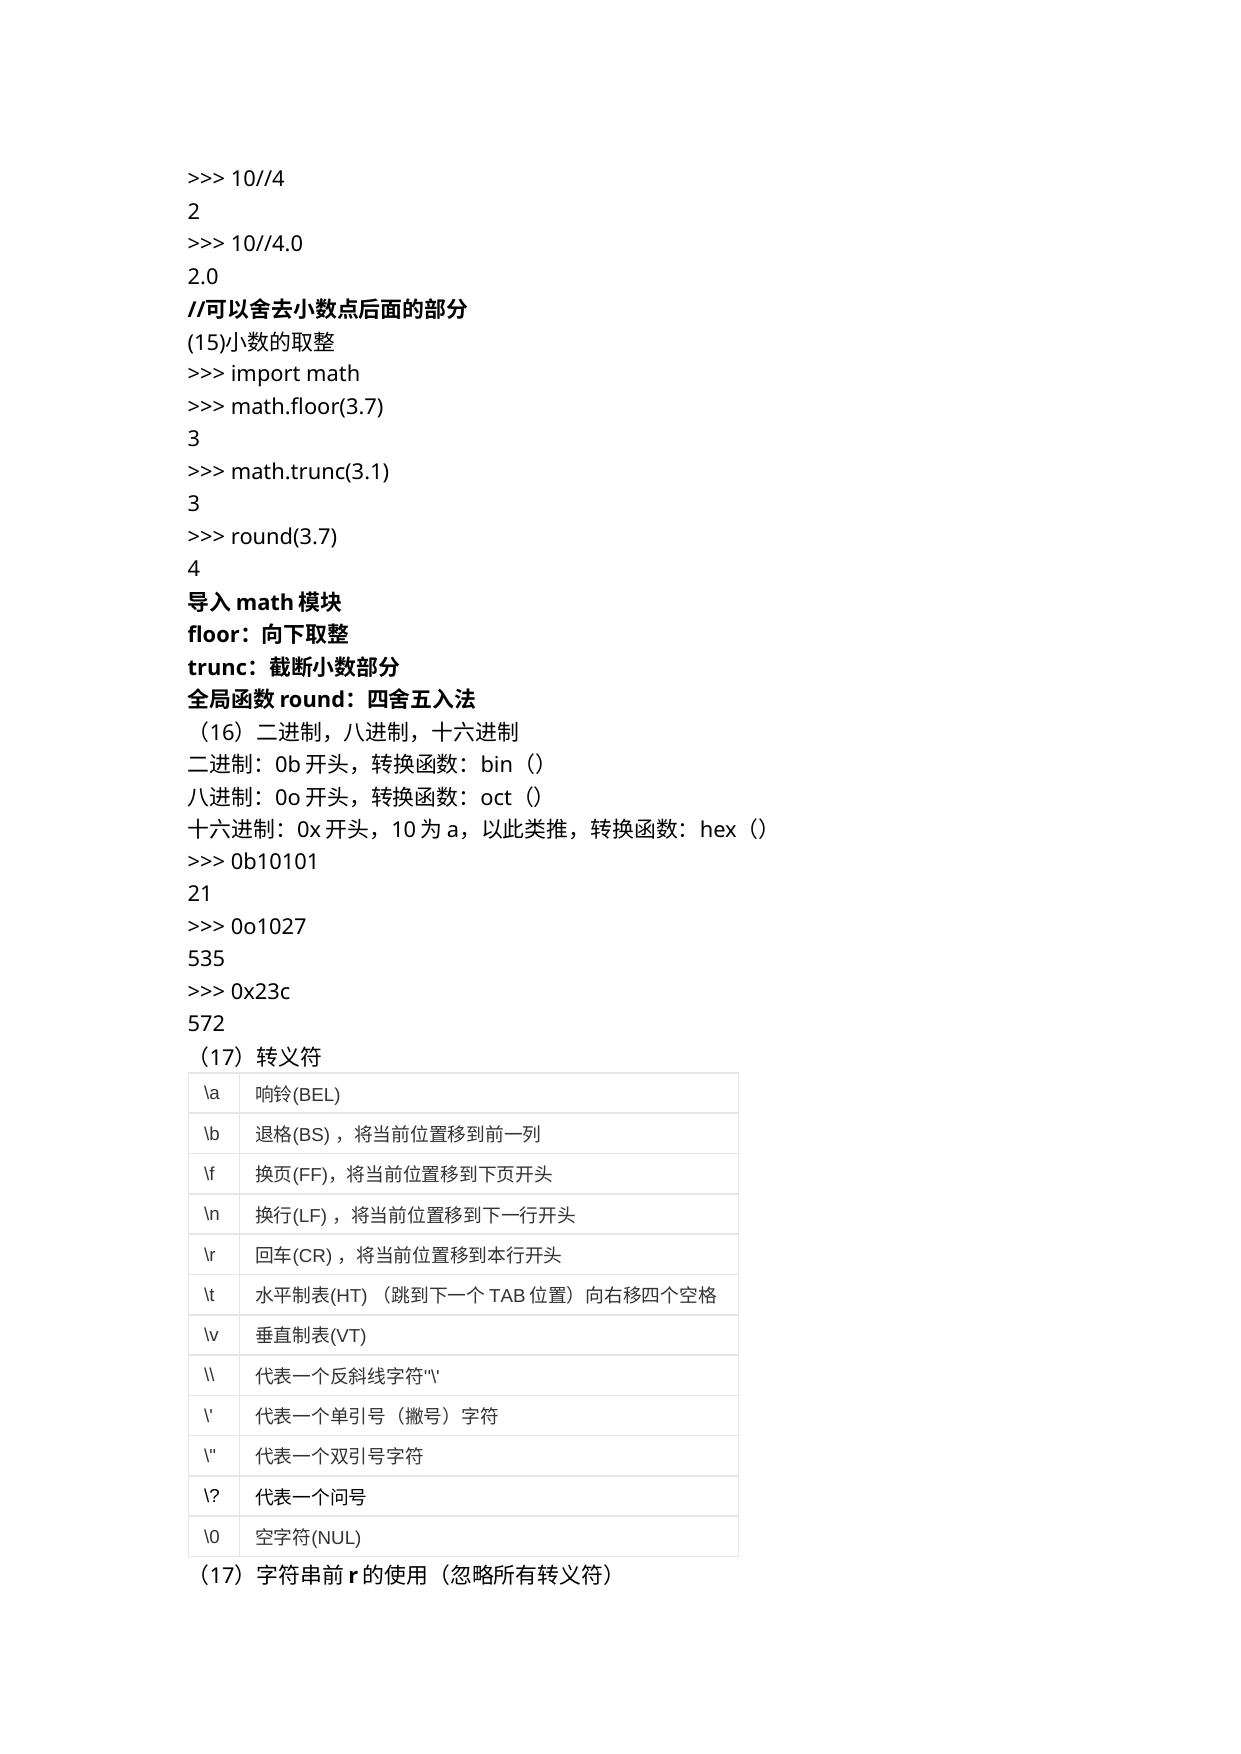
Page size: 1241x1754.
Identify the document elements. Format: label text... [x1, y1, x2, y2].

table_cell 代表一个问号 [240, 1477, 738, 1515]
table_cell \t [189, 1275, 239, 1314]
text 十六进制：0x开头，10为a，以此类推，转换函数：hex（） [187, 812, 1053, 844]
table_cell \\ [189, 1356, 239, 1394]
text >>> import math [187, 357, 1053, 389]
text 572 [187, 1007, 1053, 1039]
text （17）字符串前r的使用（忽略所有转义符） [187, 1557, 1053, 1590]
text 八进制：0o开头，转换函数：oct（） [187, 779, 1053, 812]
table_cell 代表一个单引号（撇号）字符 [240, 1396, 738, 1435]
text trunc：截断小数部分 [187, 649, 1053, 682]
table_cell 回车(CR) ，将当前位置移到本行开头 [240, 1235, 738, 1273]
text >>> math.floor(3.7) [187, 389, 1053, 422]
table_cell 换行(LF) ，将当前位置移到下一行开头 [240, 1195, 738, 1233]
table_cell \f [189, 1154, 239, 1193]
table_cell 代表一个双引号字符 [240, 1436, 738, 1475]
text >>> 0o1027 [187, 909, 1053, 942]
table_cell \? [189, 1477, 239, 1515]
text (15)小数的取整 [187, 324, 1053, 357]
text >>> 0b10101 [187, 844, 1053, 877]
table_cell \0 [189, 1517, 239, 1556]
text >>> 0x23c [187, 974, 1053, 1007]
table_cell 垂直制表(VT) [240, 1316, 738, 1354]
table_cell \b [189, 1114, 239, 1153]
text （17）转义符 [187, 1039, 1053, 1072]
text 535 [187, 942, 1053, 974]
text >>> 10//4 [187, 162, 1053, 194]
table_cell 代表一个反斜线字符''\' [240, 1356, 738, 1394]
table_cell 换页(FF)，将当前位置移到下页开头 [240, 1154, 738, 1193]
table_header 响铃(BEL) [240, 1074, 738, 1112]
text >>> 10//4.0 [187, 227, 1053, 259]
text 全局函数round：四舍五入法 [187, 682, 1053, 714]
table_cell 退格(BS) ，将当前位置移到前一列 [240, 1114, 738, 1153]
text 导入math模块 [187, 584, 1053, 617]
text 3 [187, 422, 1053, 454]
table_cell \" [189, 1436, 239, 1475]
table_cell \r [189, 1235, 239, 1273]
table_cell 空字符(NUL) [240, 1517, 738, 1556]
table_cell \' [189, 1396, 239, 1435]
text 二进制：0b开头，转换函数：bin（） [187, 747, 1053, 779]
text 4 [187, 552, 1053, 584]
text //可以舍去小数点后面的部分 [187, 292, 1053, 324]
text 3 [187, 487, 1053, 519]
text floor：向下取整 [187, 617, 1053, 649]
text 2 [187, 194, 1053, 227]
table_header \a [189, 1074, 239, 1112]
table_cell \n [189, 1195, 239, 1233]
text 2.0 [187, 259, 1053, 292]
table_cell 水平制表(HT) （跳到下一个TAB位置）向右移四个空格 [240, 1275, 738, 1314]
text 21 [187, 877, 1053, 909]
text >>> math.trunc(3.1) [187, 454, 1053, 487]
text （16）二进制，八进制，十六进制 [187, 714, 1053, 747]
text >>> round(3.7) [187, 519, 1053, 552]
table_cell \v [189, 1316, 239, 1354]
